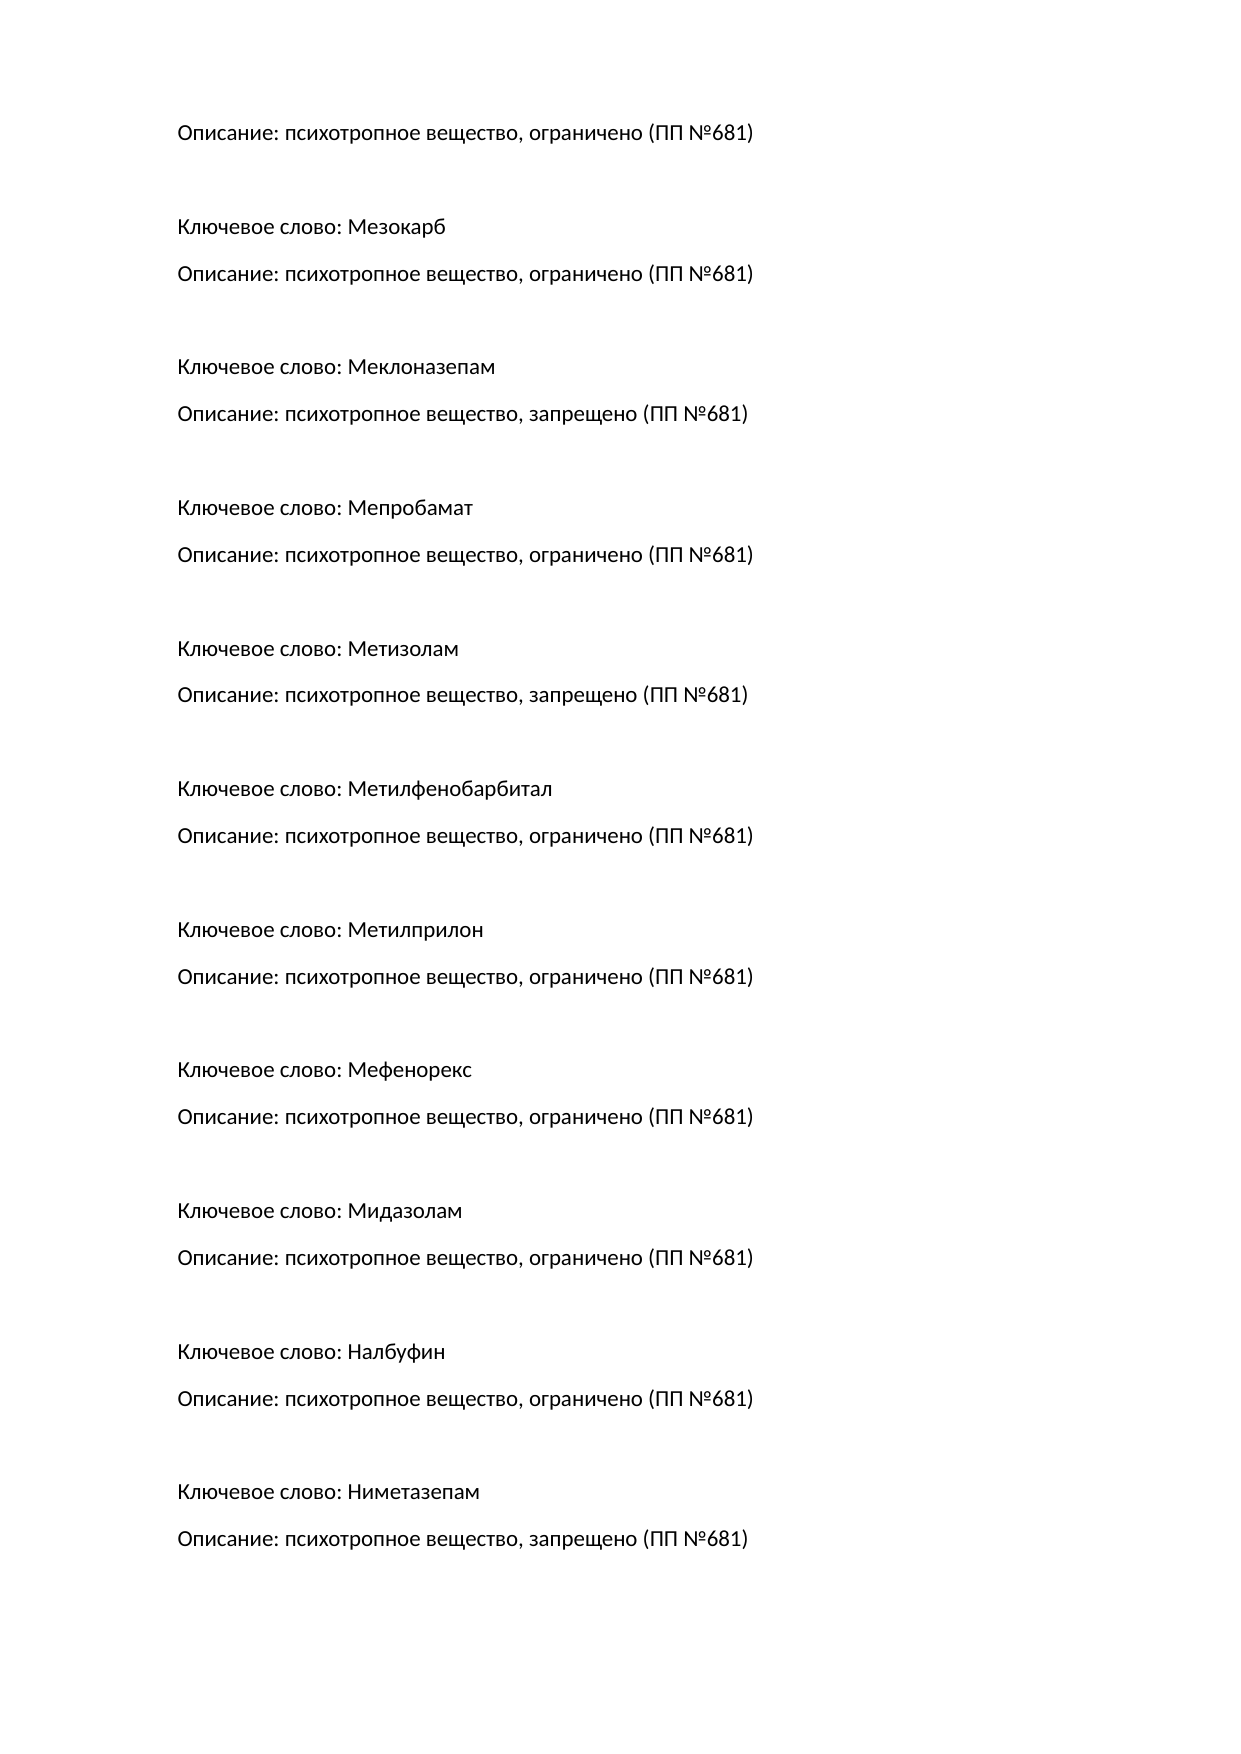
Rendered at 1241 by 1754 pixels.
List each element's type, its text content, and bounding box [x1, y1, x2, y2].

text Ключевое слово: Мезокарб [177, 212, 1152, 240]
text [177, 118, 1152, 146]
text Ключевое слово: Метилфенобарбитал [177, 774, 1152, 802]
text Описание: психотропное вещество, запрещено (ПП №681) [177, 681, 1152, 709]
text Ключевое слово: Меклоназепам [177, 352, 1152, 381]
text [177, 1524, 1152, 1552]
text Ключевое слово: Ниметазепам [177, 1477, 1152, 1506]
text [177, 259, 1152, 287]
text Описание: психотропное вещество, ограничено (ПП №681) [177, 1243, 1152, 1271]
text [177, 1384, 1152, 1412]
text Ключевое слово: Мепробамат [177, 493, 1152, 521]
text Ключевое слово: Метилприлон [177, 915, 1152, 943]
text Описание: психотропное вещество, ограничено (ПП №681) [177, 1102, 1152, 1131]
text Описание: психотропное вещество, ограничено (ПП №681) [177, 962, 1152, 990]
text Ключевое слово: Мидазолам [177, 1196, 1152, 1224]
text Описание: психотропное вещество, запрещено (ПП №681) [177, 399, 1152, 427]
text Описание: психотропное вещество, ограничено (ПП №681) [177, 821, 1152, 849]
text Ключевое слово: Налбуфин [177, 1337, 1152, 1365]
text Ключевое слово: Метизолам [177, 634, 1152, 662]
text Ключевое слово: Мефенорекс [177, 1056, 1152, 1084]
text Описание: психотропное вещество, ограничено (ПП №681) [177, 540, 1152, 568]
